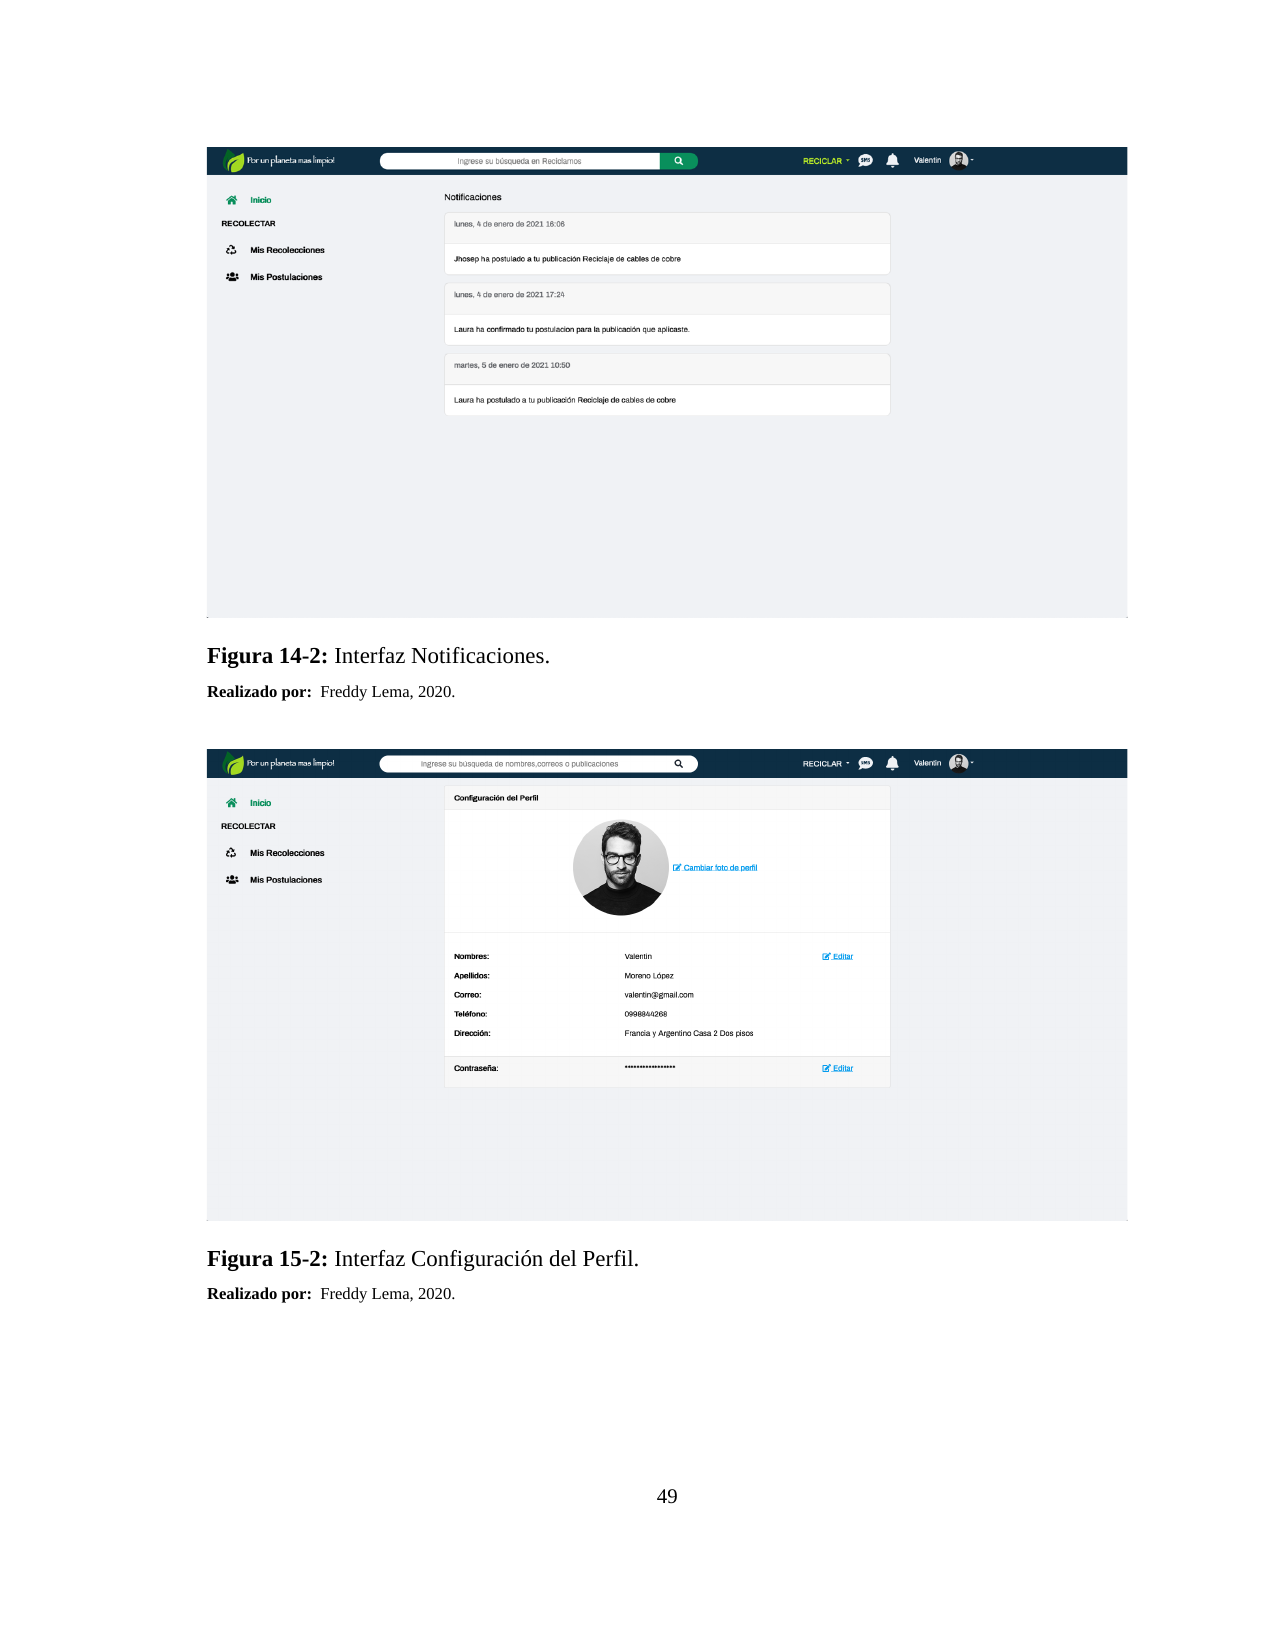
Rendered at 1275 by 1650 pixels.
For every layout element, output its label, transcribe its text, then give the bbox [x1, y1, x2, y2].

text Realizado por: Freddy Lema, 2020. [207, 681, 1127, 701]
text Realizado por: Freddy Lema, 2020. [207, 1284, 1127, 1303]
text Figura 15-2: Interfaz Configuración del Perfil. [207, 1245, 1127, 1272]
picture [206, 147, 1128, 618]
picture [206, 749, 1128, 1221]
text Figura 14-2: Interfaz Notificaciones. [207, 642, 1127, 669]
